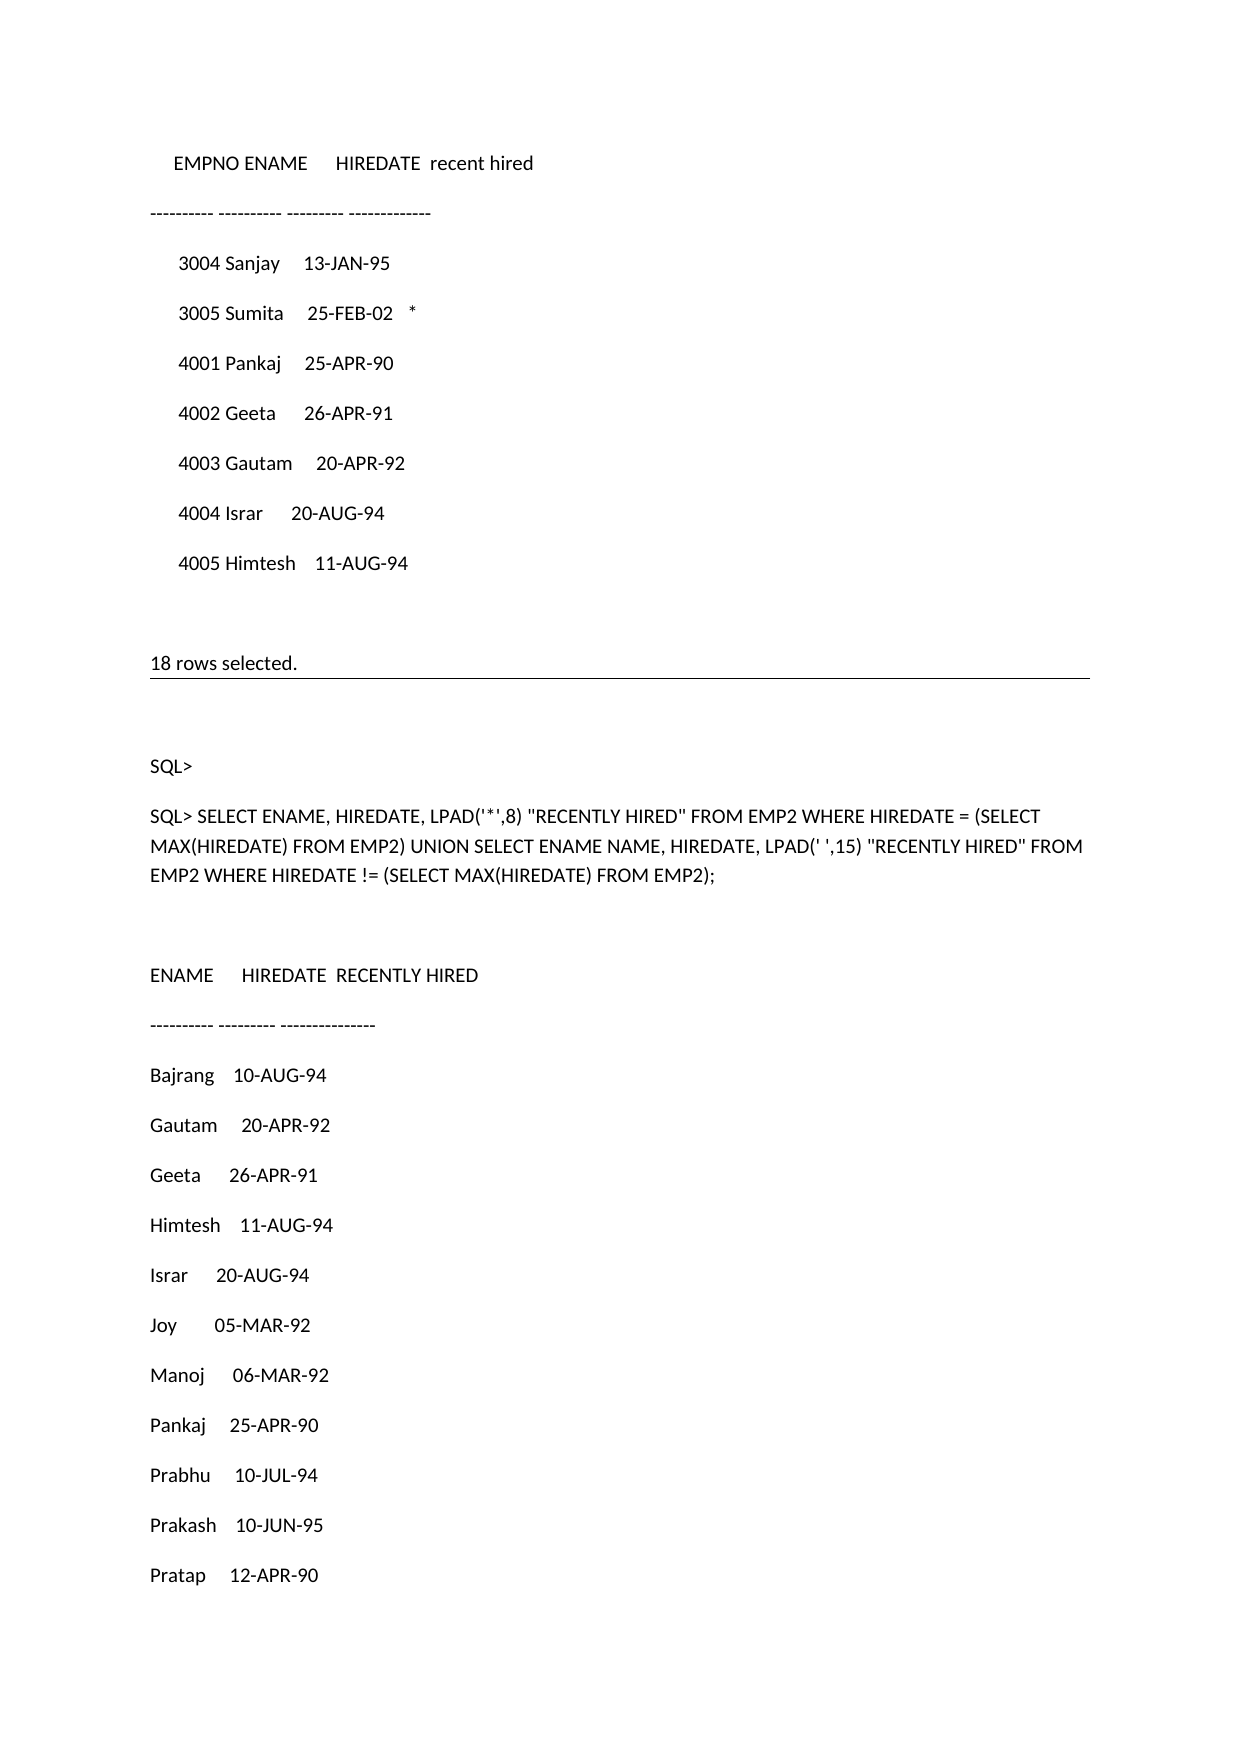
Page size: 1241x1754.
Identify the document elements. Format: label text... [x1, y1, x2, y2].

text 4002 Geeta 26-APR-91 [150, 400, 1090, 425]
text Geeta 26-APR-91 [150, 1162, 1090, 1187]
text ENAME HIREDATE RECENTLY HIRED [150, 962, 1090, 987]
text SQL> SELECT ENAME, HIREDATE, LPAD('*',8) "RECENTLY HIRED" FROM EMP2 WHERE HIREDATE = (SELECT MAX(HIREDATE) FROM EMP2) UNION SELECT ENAME NAME, HIREDATE, LPAD(' ',15) "RECENTLY HIRED" FROM EMP2 WHERE HIREDATE != (SELECT MAX(HIREDATE) FROM EMP2); [150, 804, 1090, 887]
text SQL> [150, 754, 1090, 779]
text ---------- ---------- --------- ------------- [150, 200, 1090, 225]
text 3005 Sumita 25-FEB-02 * [150, 300, 1090, 325]
text Prakash 10-JUN-95 [150, 1512, 1090, 1537]
text Israr 20-AUG-94 [150, 1262, 1090, 1287]
text Pankaj 25-APR-90 [150, 1412, 1090, 1437]
text 4003 Gautam 20-APR-92 [150, 450, 1090, 475]
text 3004 Sanjay 13-JAN-95 [150, 250, 1090, 275]
text Pratap 12-APR-90 [150, 1562, 1090, 1587]
text Prabhu 10-JUL-94 [150, 1462, 1090, 1487]
text Bajrang 10-AUG-94 [150, 1062, 1090, 1087]
text 4001 Pankaj 25-APR-90 [150, 350, 1090, 375]
text ---------- --------- --------------- [150, 1012, 1090, 1037]
text 18 rows selected. [150, 650, 1090, 678]
text EMPNO ENAME HIREDATE recent hired [150, 150, 1090, 175]
text Himtesh 11-AUG-94 [150, 1212, 1090, 1237]
text 4004 Israr 20-AUG-94 [150, 500, 1090, 525]
text Manoj 06-MAR-92 [150, 1362, 1090, 1387]
text Gautam 20-APR-92 [150, 1112, 1090, 1137]
text 4005 Himtesh 11-AUG-94 [150, 550, 1090, 575]
text Joy 05-MAR-92 [150, 1312, 1090, 1337]
